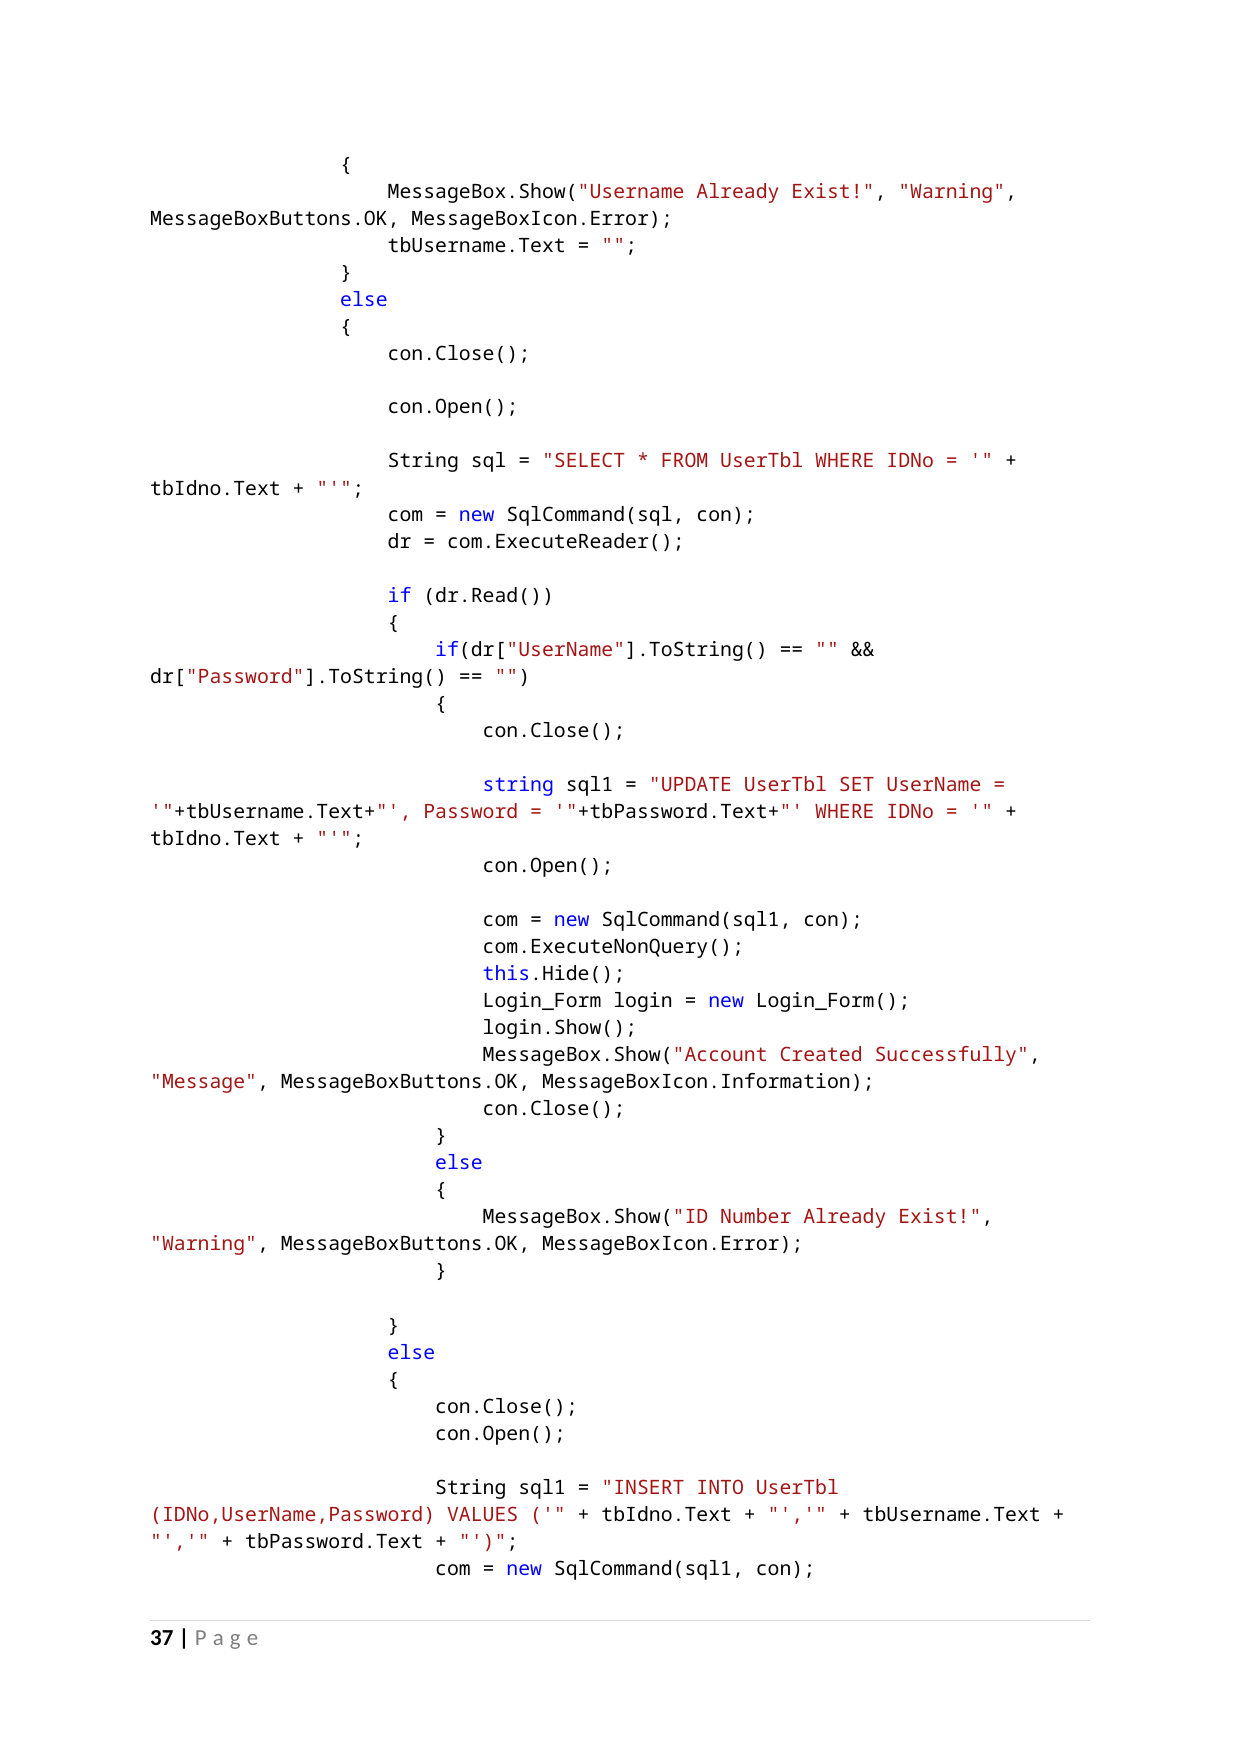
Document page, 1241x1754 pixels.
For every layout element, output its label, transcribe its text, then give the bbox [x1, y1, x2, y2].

text { [150, 150, 1090, 177]
text com = new SqlCommand(sql, con); [150, 501, 1090, 528]
text login.Show(); [150, 1013, 1090, 1040]
text this.Hide(); [150, 959, 1090, 986]
text { [150, 312, 1090, 339]
text if(dr["UserName"].ToString() == "" && dr["Password"].ToString() == "") [150, 636, 1090, 689]
text con.Close(); [150, 1392, 1090, 1419]
text } [150, 1256, 1090, 1283]
text else [150, 285, 1090, 312]
text com.ExecuteNonQuery(); [150, 932, 1090, 959]
text } [150, 258, 1090, 285]
text else [150, 1338, 1090, 1365]
text } [150, 1311, 1090, 1338]
text con.Open(); [150, 1419, 1090, 1446]
text com = new SqlCommand(sql1, con); [150, 905, 1090, 932]
text else [150, 1148, 1090, 1175]
text com = new SqlCommand(sql1, con); [150, 1554, 1090, 1581]
text con.Close(); [150, 1094, 1090, 1121]
text { [150, 689, 1090, 717]
text tbUsername.Text = ""; [150, 231, 1090, 258]
text string sql1 = "UPDATE UserTbl SET UserName = '"+tbUsername.Text+"', Password = '"+tbPassword.Text+"' WHERE IDNo = '" + tbIdno.Text + "'"; [150, 771, 1090, 851]
text MessageBox.Show("Username Already Exist!", "Warning", MessageBoxButtons.OK, MessageBoxIcon.Error); [150, 177, 1090, 231]
text { [150, 1365, 1090, 1392]
text con.Close(); [150, 717, 1090, 743]
text dr = com.ExecuteReader(); [150, 528, 1090, 555]
text if (dr.Read()) [150, 582, 1090, 609]
text con.Open(); [150, 851, 1090, 878]
text } [150, 1121, 1090, 1148]
text con.Close(); [150, 339, 1090, 366]
text Login_Form login = new Login_Form(); [150, 986, 1090, 1013]
text String sql1 = "INSERT INTO UserTbl (IDNo,UserName,Password) VALUES ('" + tbIdno.Text + "','" + tbUsername.Text + "','" + tbPassword.Text + "')"; [150, 1473, 1090, 1554]
text MessageBox.Show("Account Created Successfully", "Message", MessageBoxButtons.OK, MessageBoxIcon.Information); [150, 1040, 1090, 1094]
text { [150, 609, 1090, 636]
text { [150, 1175, 1090, 1202]
text MessageBox.Show("ID Number Already Exist!", "Warning", MessageBoxButtons.OK, MessageBoxIcon.Error); [150, 1202, 1090, 1256]
text String sql = "SELECT * FROM UserTbl WHERE IDNo = '" + tbIdno.Text + "'"; [150, 447, 1090, 501]
text con.Open(); [150, 393, 1090, 420]
